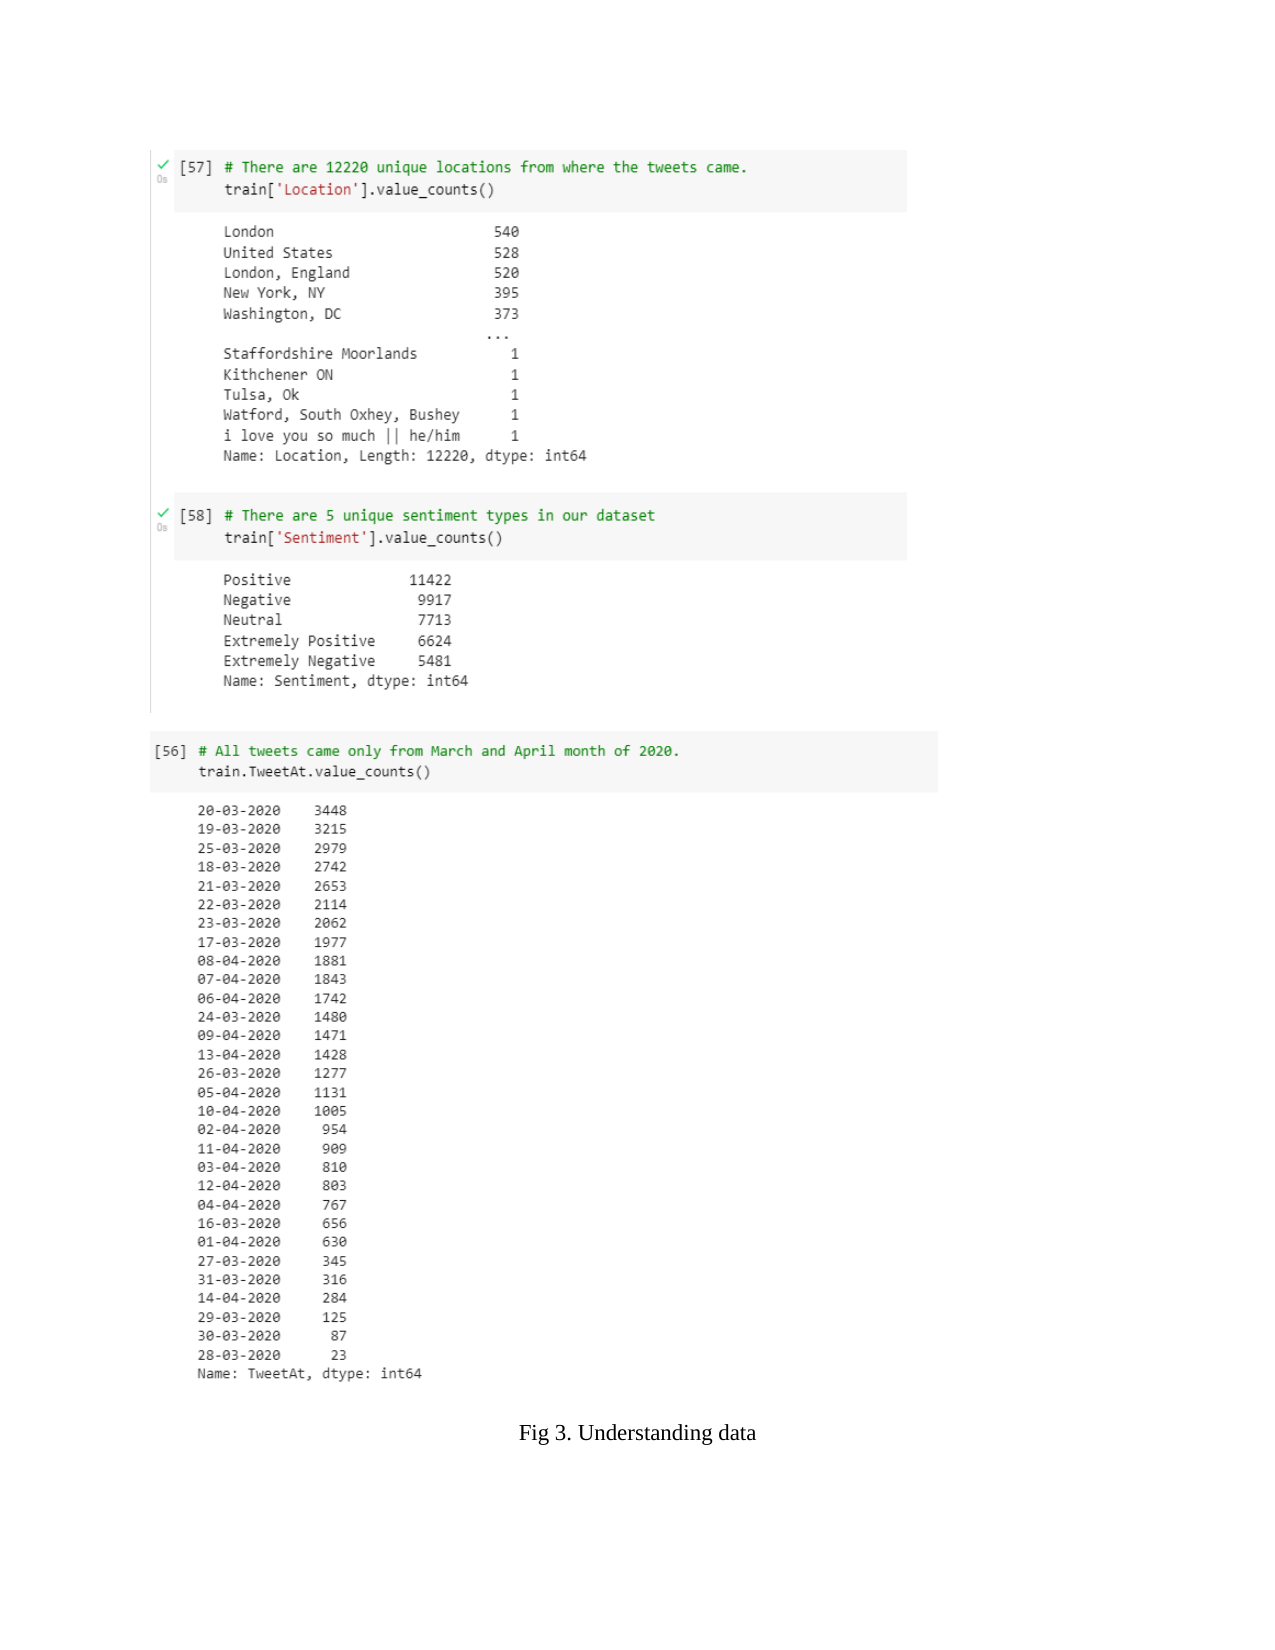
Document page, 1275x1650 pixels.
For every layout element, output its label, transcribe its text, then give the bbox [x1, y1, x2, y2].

picture [150, 150, 907, 713]
picture [150, 731, 939, 1401]
text Fig 3. Understanding data [150, 1419, 1125, 1445]
